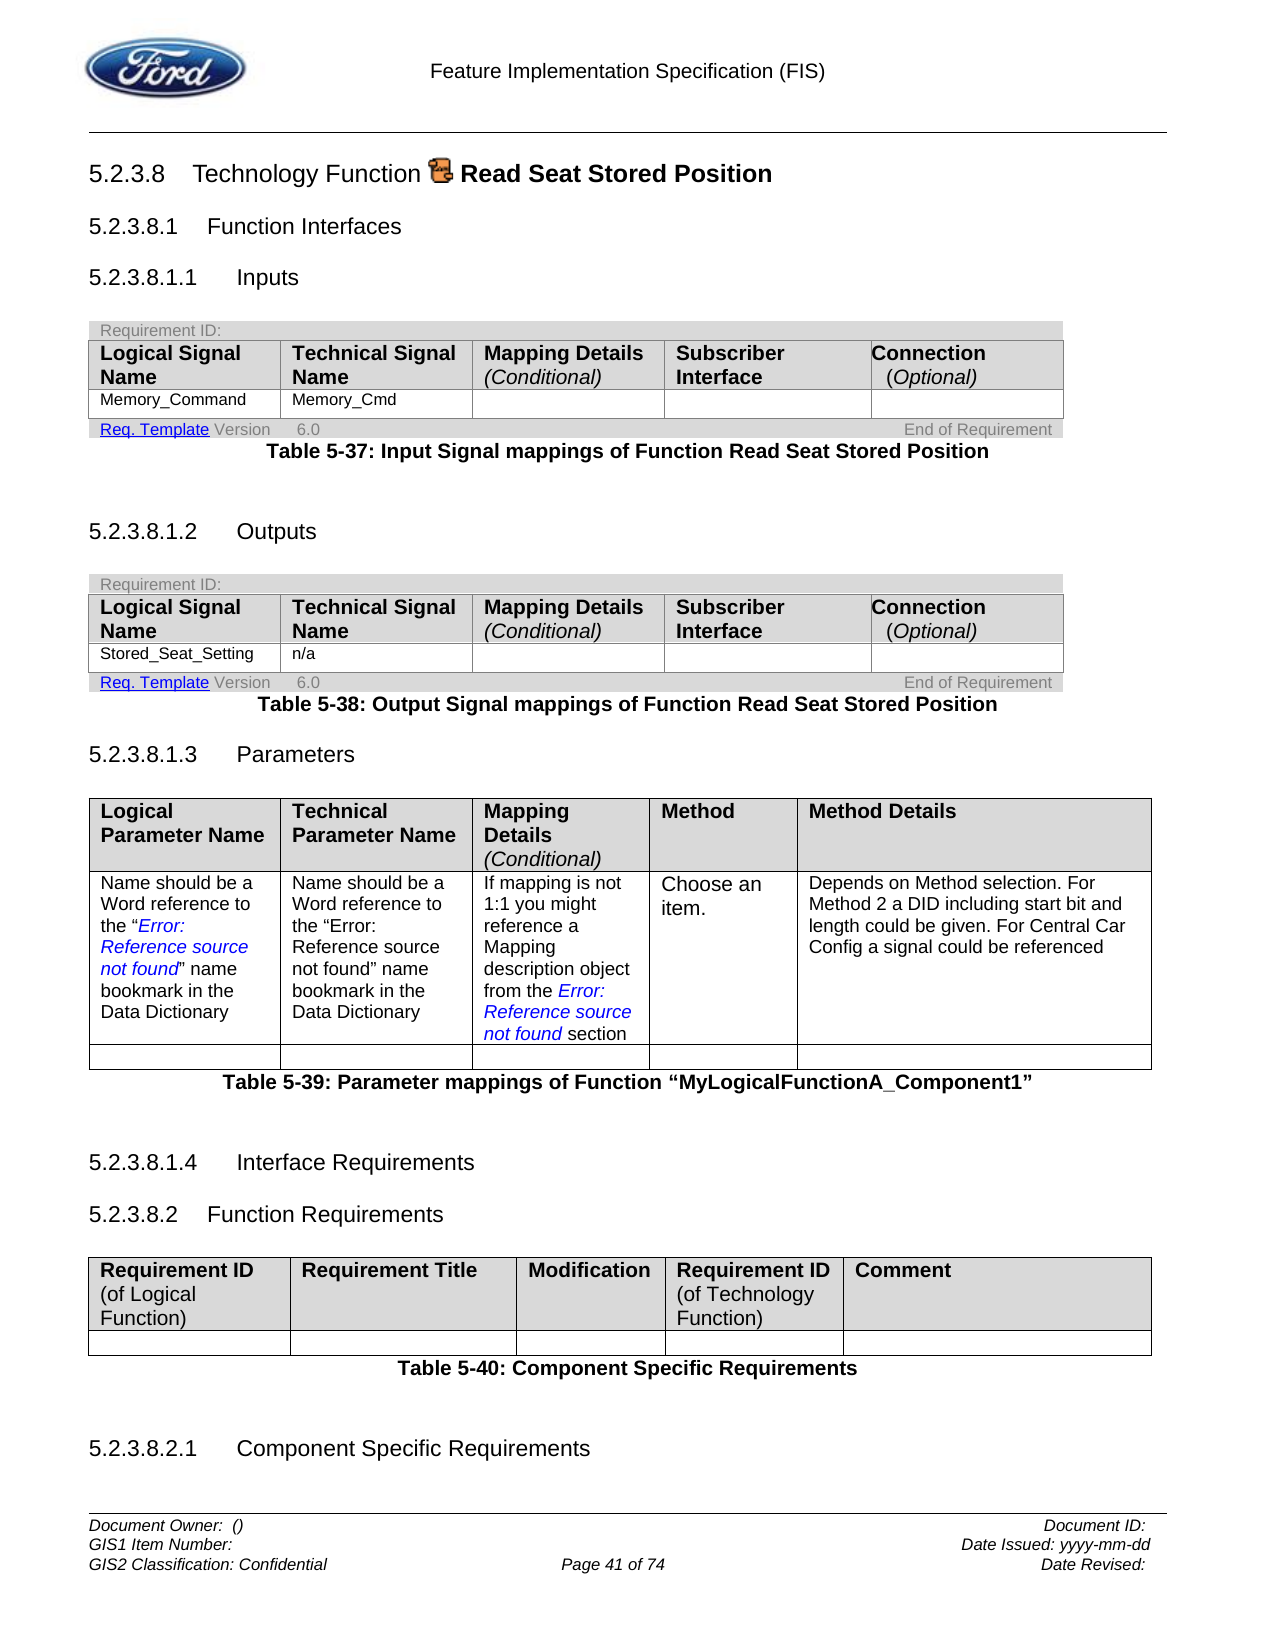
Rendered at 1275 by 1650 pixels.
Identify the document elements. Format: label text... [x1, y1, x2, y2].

table_header Logical Parameter Name [90, 799, 280, 871]
table_cell Memory_Command [89, 390, 280, 418]
table_header Technical Parameter Name [281, 799, 472, 871]
table_cell Req. Template Version [89, 419, 285, 438]
subtitle Component Specific Requirements [89, 1435, 1167, 1462]
table_cell Stored_Seat_Setting [89, 644, 280, 672]
table_cell Depends on Method selection. For Method 2 a DID including start bit and length could be given. For Central Car Config a signal could be referenced [798, 872, 1151, 1044]
table_header Requirement ID (of Logical Function) [89, 1258, 290, 1330]
table_header Requirement ID: [89, 574, 1063, 593]
table_cell Subscriber Interface [665, 595, 871, 642]
table_cell [650, 1045, 797, 1069]
table_cell Mapping Details (Conditional) [473, 341, 664, 389]
table_cell [291, 1331, 516, 1355]
table_cell [90, 1045, 280, 1069]
table_cell [281, 1045, 472, 1069]
table_cell Connection (Optional) [872, 595, 1063, 642]
table_cell [844, 1331, 1151, 1355]
table_cell Req. Template Version [89, 673, 285, 692]
table_header Mapping Details (Conditional) [473, 799, 649, 871]
table_cell n/a [281, 644, 472, 672]
table_cell Connection (Optional) [872, 341, 1063, 389]
table_cell [872, 644, 1063, 672]
table_header Method [650, 799, 797, 871]
table_header Comment [844, 1258, 1151, 1330]
table_cell End of Requirement [409, 419, 1063, 438]
table_header Requirement ID (of Technology Function) [666, 1258, 843, 1330]
table_cell Mapping Details (Conditional) [473, 595, 664, 642]
picture [65, 18, 266, 119]
table_cell [89, 1331, 290, 1355]
table_cell 6.0 [285, 419, 409, 438]
table_cell 6.0 [285, 673, 409, 692]
table_cell Technical Signal Name [281, 341, 472, 389]
table_cell [666, 1331, 843, 1355]
table_header Method Details [798, 799, 1151, 871]
subtitle Technology Function Read Seat Stored Position [89, 157, 1167, 188]
table_cell [517, 1331, 665, 1355]
table_cell Technical Signal Name [281, 595, 472, 642]
table_cell [473, 644, 664, 672]
picture [428, 157, 454, 183]
table_cell Logical Signal Name [89, 341, 280, 389]
subtitle Function Requirements [89, 1201, 1167, 1227]
subtitle Outputs [89, 518, 1167, 544]
table_cell End of Requirement [409, 673, 1063, 692]
subtitle Function Interfaces [89, 213, 1167, 239]
subtitle Inputs [89, 264, 1167, 291]
table_cell [473, 1045, 649, 1069]
table_cell Logical Signal Name [89, 595, 280, 642]
table_cell [665, 390, 871, 418]
table_cell Subscriber Interface [665, 341, 871, 389]
table_cell [872, 390, 1063, 418]
subtitle Parameters [89, 741, 1167, 767]
table_cell Memory_Cmd [281, 390, 472, 418]
table_header Requirement Title [291, 1258, 516, 1330]
table_cell [798, 1045, 1151, 1069]
table_cell [473, 390, 664, 418]
table_cell [665, 644, 871, 672]
subtitle Interface Requirements [89, 1149, 1167, 1176]
table_header Modification [517, 1258, 665, 1330]
table_header Requirement ID: [89, 321, 1063, 340]
